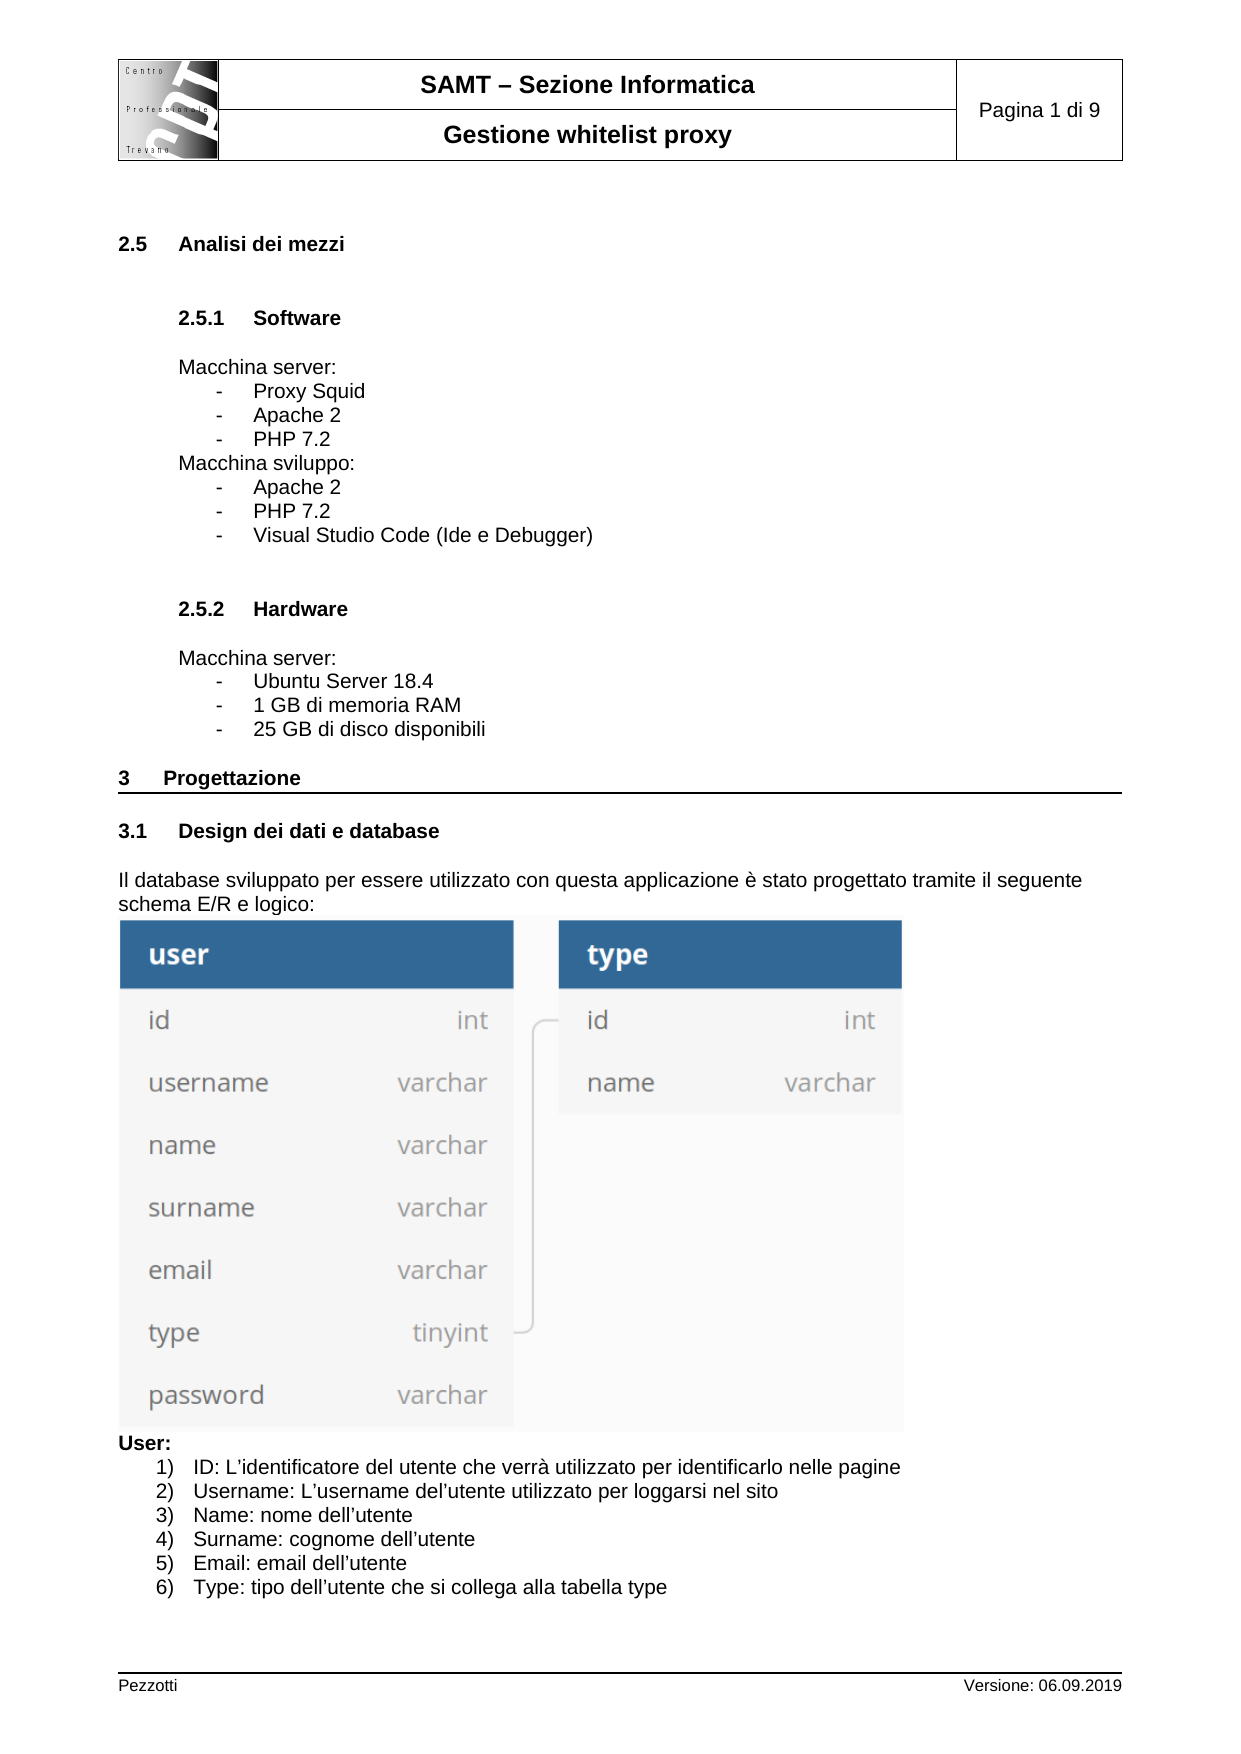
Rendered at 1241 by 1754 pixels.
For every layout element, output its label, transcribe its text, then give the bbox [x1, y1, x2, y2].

list Ubuntu Server 18.4 [216, 669, 1122, 693]
list Proxy Squid [216, 379, 1122, 403]
list Surname: cognome dell’utente [156, 1527, 1122, 1551]
list Name: nome dell’utente [156, 1503, 1122, 1527]
list Apache 2 [216, 474, 1122, 498]
list Username: L’username del’utente utilizzato per loggarsi nel sito [156, 1479, 1122, 1503]
text Macchina server: [178, 645, 1122, 669]
text Il database sviluppato per essere utilizzato con questa applicazione è stato progettato tramite il seguente schema E/R e logico: [118, 868, 1122, 916]
list ID: L’identificatore del utente che verrà utilizzato per identificarlo nelle pagine [156, 1455, 1122, 1479]
subtitle Software [178, 306, 1122, 330]
list Apache 2 [216, 403, 1122, 427]
list Email: email dell’utente [156, 1551, 1122, 1575]
list 1 GB di memoria RAM [216, 693, 1122, 717]
subtitle Hardware [178, 596, 1122, 620]
picture [118, 915, 904, 1432]
list Visual Studio Code (Ide e Debugger) [216, 522, 1122, 546]
list 25 GB di disco disponibili [216, 717, 1122, 741]
list Type: tipo dell’utente che si collega alla tabella type [156, 1575, 1122, 1599]
subtitle Progettazione [118, 766, 1122, 792]
subtitle Design dei dati e database [118, 819, 1122, 843]
list PHP 7.2 [216, 427, 1122, 451]
text Macchina server: [178, 355, 1122, 379]
subtitle Analisi dei mezzi [118, 232, 1122, 256]
list PHP 7.2 [216, 498, 1122, 522]
picture [118, 60, 218, 159]
text User: [118, 1431, 1122, 1455]
text Macchina sviluppo: [178, 451, 1122, 474]
